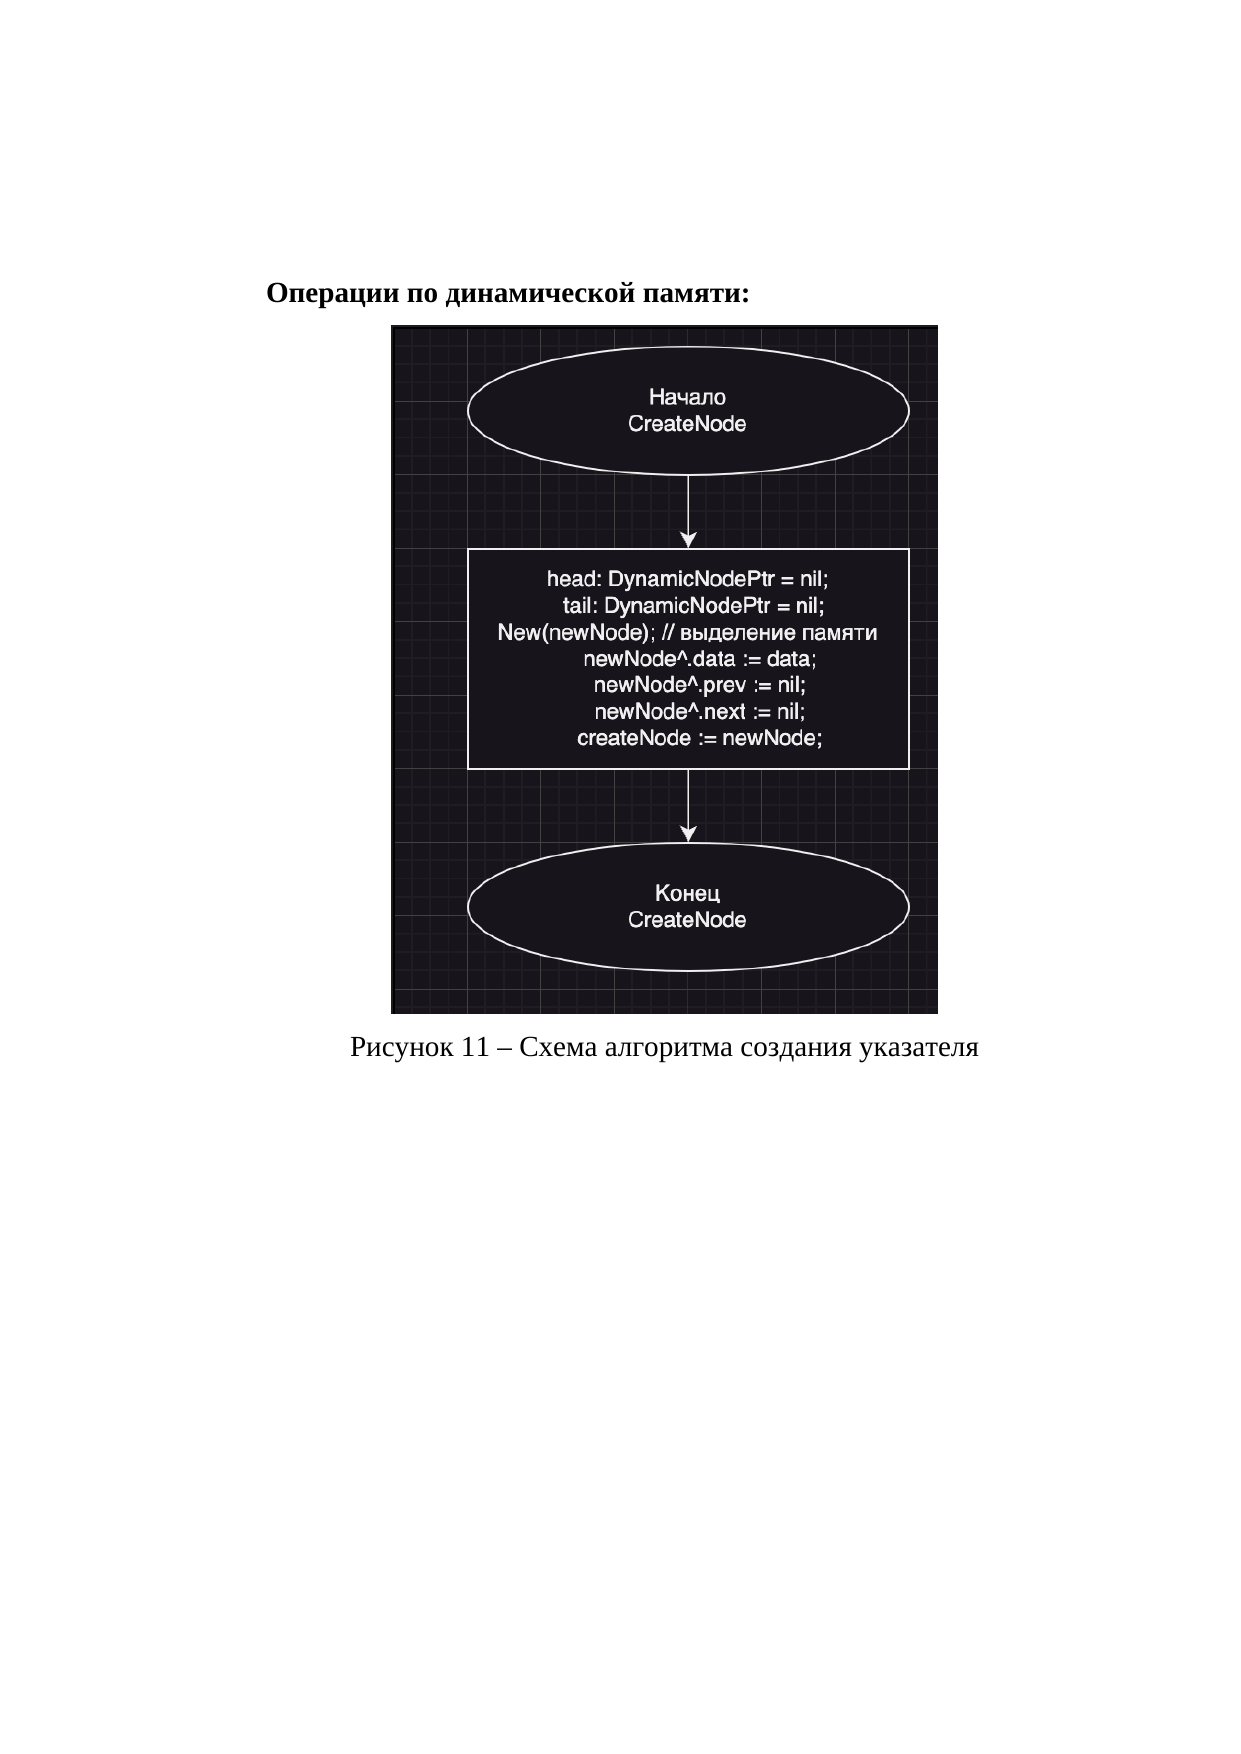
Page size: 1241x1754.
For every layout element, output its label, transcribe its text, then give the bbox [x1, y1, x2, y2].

list Рисунок 11 – Схема алгоритма создания указателя [177, 1029, 1152, 1062]
list Операции по динамической памяти: [177, 275, 1152, 309]
picture [391, 325, 938, 1014]
